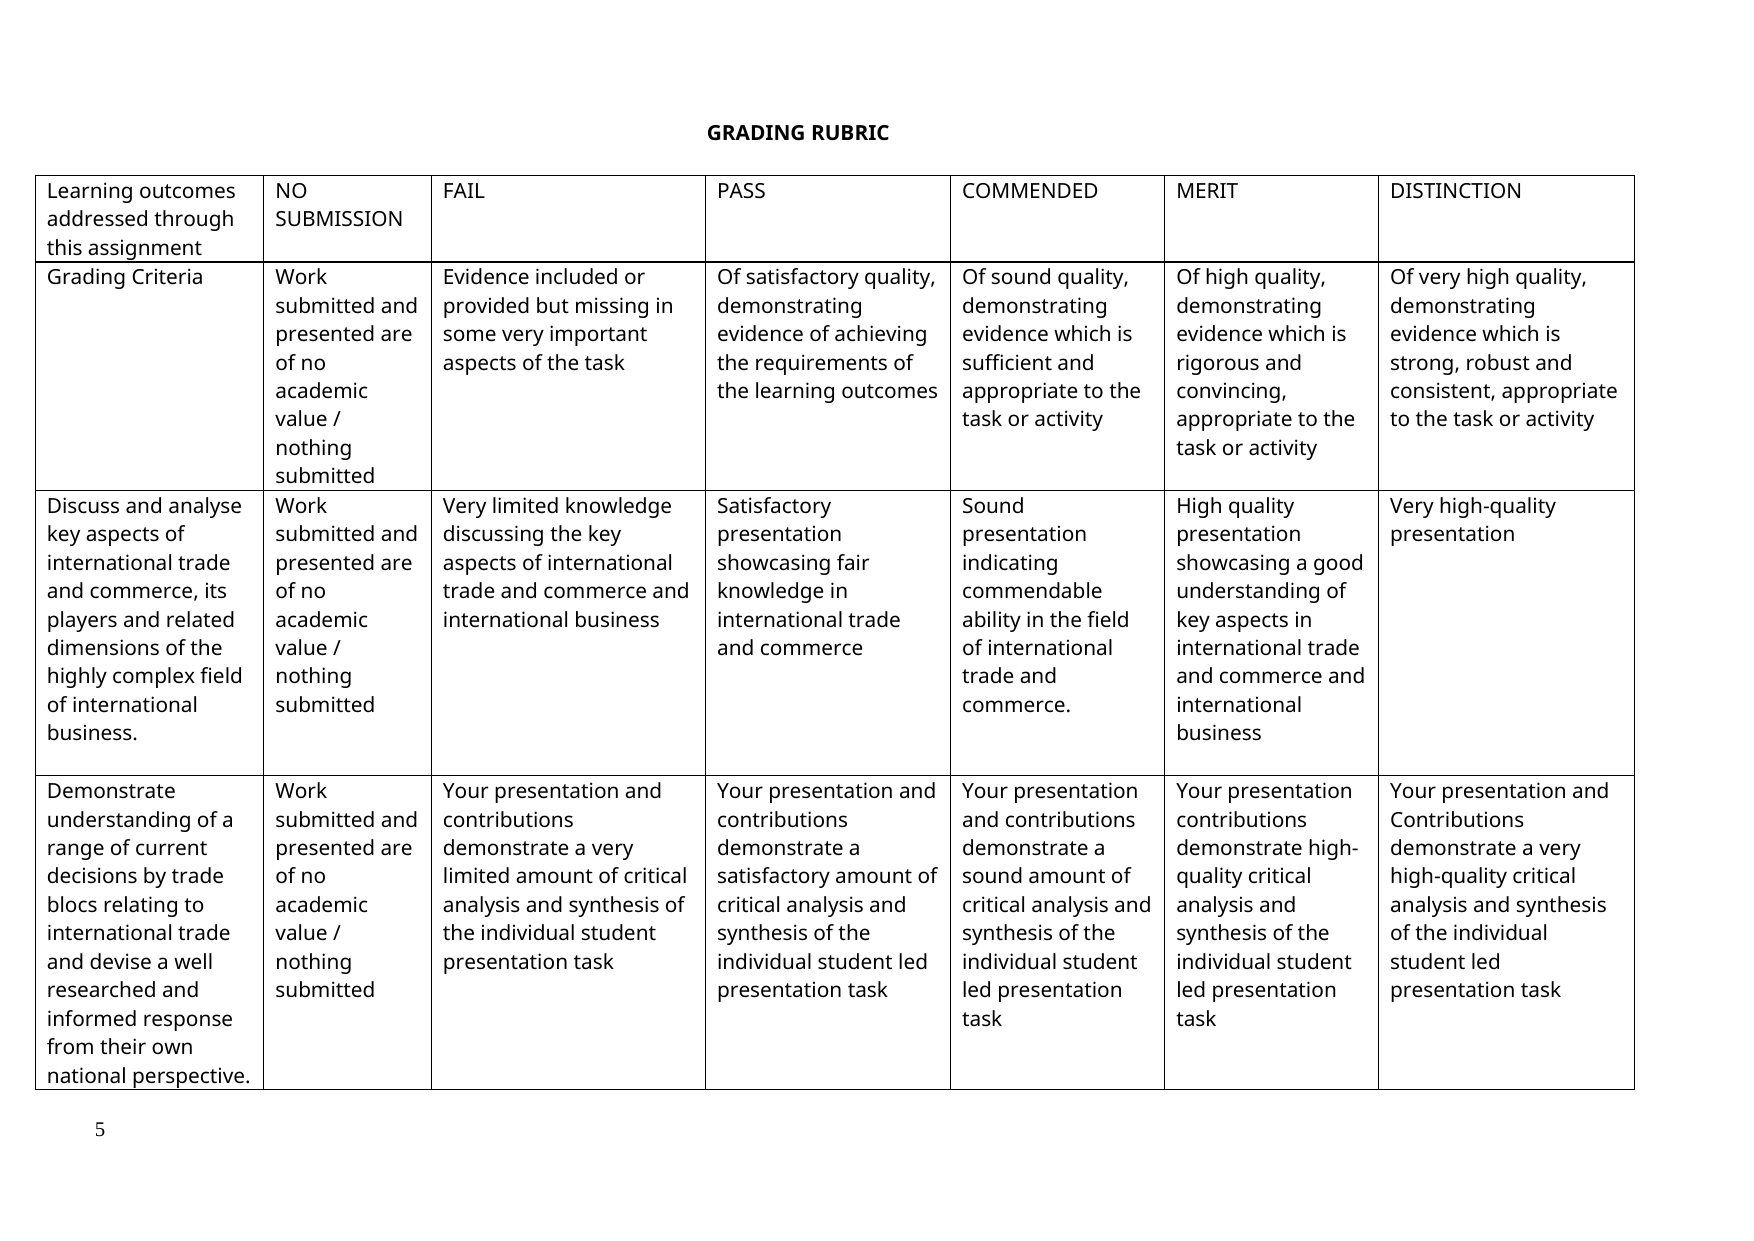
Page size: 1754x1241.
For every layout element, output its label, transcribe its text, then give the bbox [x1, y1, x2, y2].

table_cell Grading Criteria [36, 263, 263, 490]
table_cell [1379, 776, 1634, 1089]
table_header COMMENDED [951, 176, 1164, 261]
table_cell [706, 776, 950, 1089]
table_header MERIT [1165, 176, 1378, 261]
table_header FAIL [432, 176, 705, 261]
table_cell Sound presentation indicating commendable ability in the field of international trade and commerce. [951, 491, 1164, 775]
table_cell Of satisfactory quality, demonstrating evidence of achieving the requirements of the learning outcomes [706, 263, 950, 490]
table_header NO SUBMISSION [264, 176, 431, 261]
table_header DISTINCTION [1379, 176, 1634, 261]
table_cell Evidence included or provided but missing in some very important aspects of the task [432, 263, 705, 490]
table_cell Of sound quality, demonstrating evidence which is sufficient and appropriate to the task or activity [951, 263, 1164, 490]
table_cell Satisfactory presentation showcasing fair knowledge in international trade and commerce [706, 491, 950, 775]
table_cell Work submitted and presented are of no academic value / nothing submitted [264, 491, 431, 775]
table_cell Very limited knowledge discussing the key aspects of international trade and commerce and international business [432, 491, 705, 775]
table_cell Of high quality, demonstrating evidence which is rigorous and convincing, appropriate to the task or activity [1165, 263, 1378, 490]
table_header PASS [706, 176, 950, 261]
text GRADING RUBRIC [94, 118, 1636, 147]
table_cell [1165, 776, 1378, 1089]
table_cell Of very high quality, demonstrating evidence which is strong, robust and consistent, appropriate to the task or activity [1379, 263, 1634, 490]
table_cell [36, 776, 263, 1089]
table_cell Very high-quality presentation [1379, 491, 1634, 775]
table_cell Work submitted and presented are of no academic value / nothing submitted [264, 263, 431, 490]
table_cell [951, 776, 1164, 1089]
table_cell Discuss and analyse key aspects of international trade and commerce, its players and related dimensions of the highly complex field of international business. [36, 491, 263, 775]
table_cell High quality presentation showcasing a good understanding of key aspects in international trade and commerce and international business [1165, 491, 1378, 775]
table_header Learning outcomes addressed through this assignment [36, 176, 263, 261]
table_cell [432, 776, 705, 1089]
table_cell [264, 776, 431, 1089]
